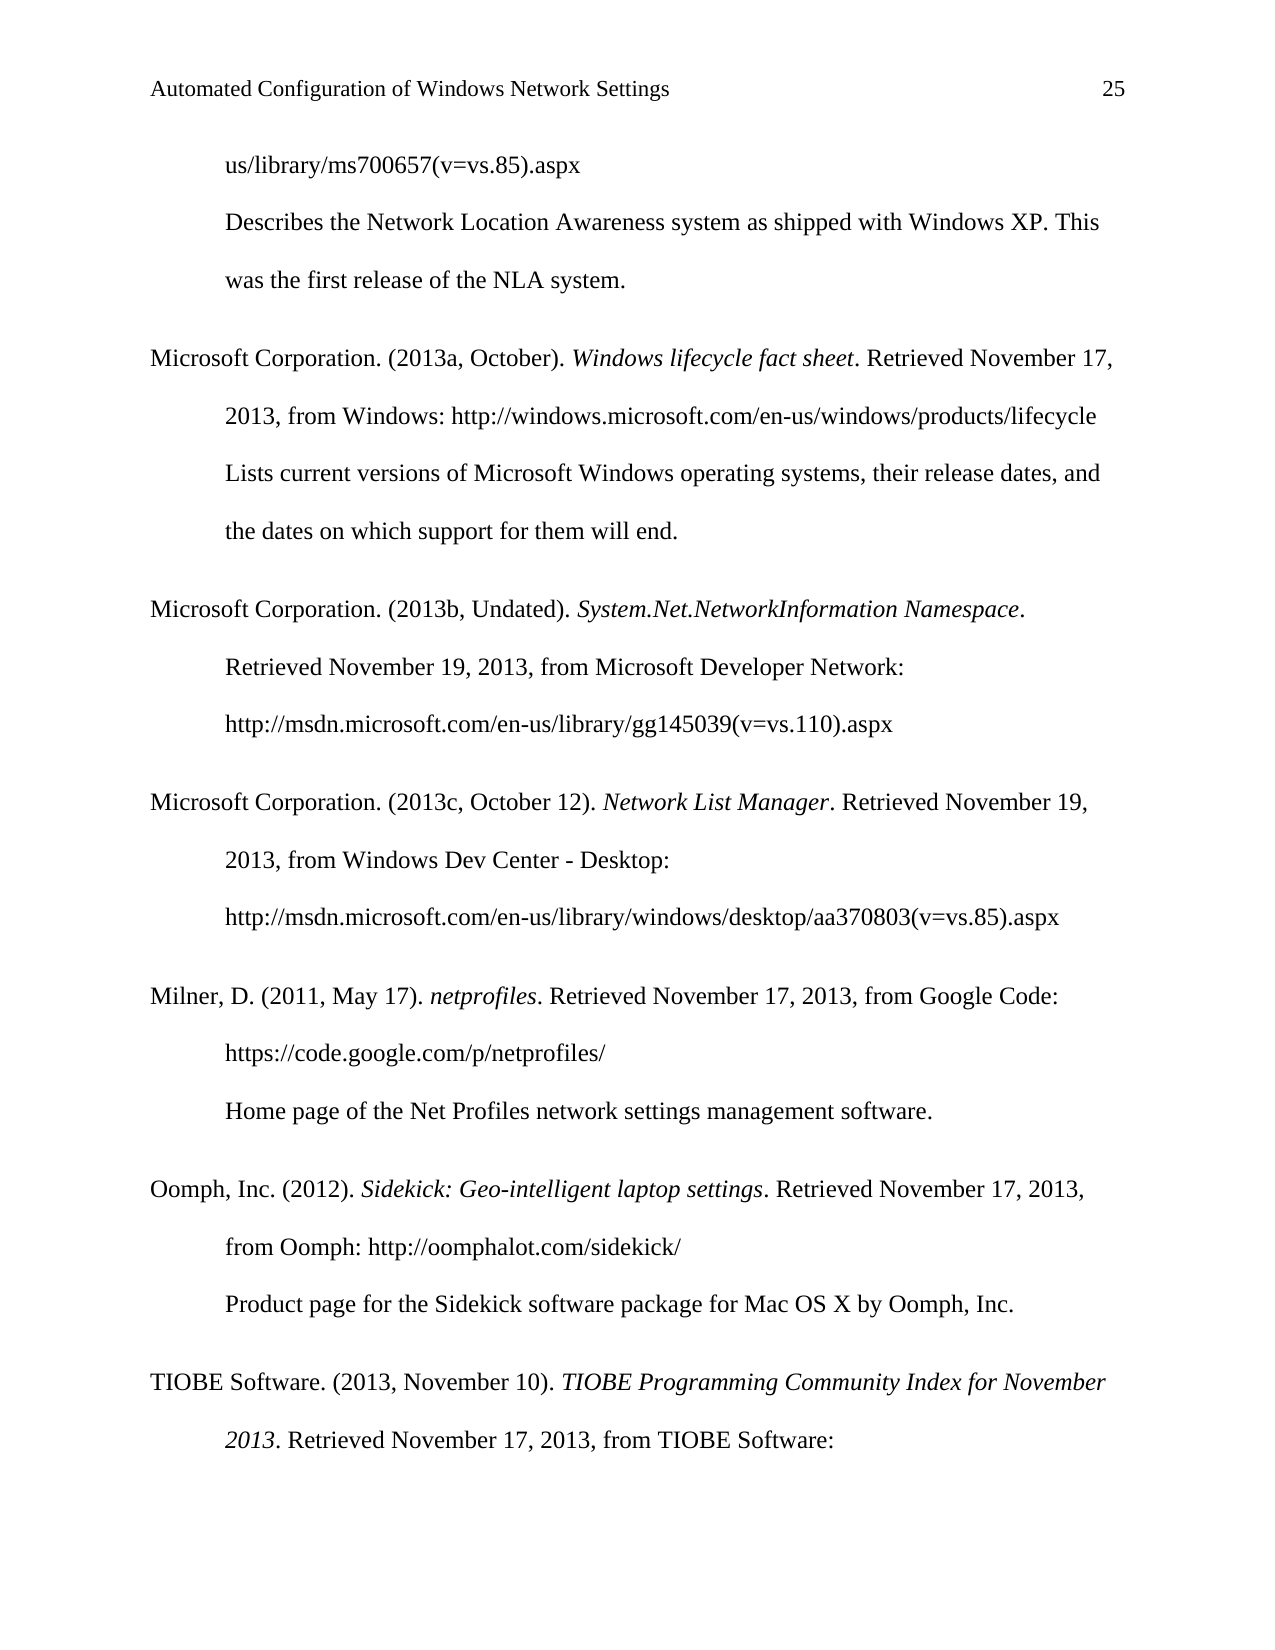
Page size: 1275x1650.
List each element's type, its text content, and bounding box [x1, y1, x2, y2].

text Microsoft Corporation. (2013c, October 12). Network List Manager. Retrieved November 19, 2013, from Windows Dev Center - Desktop: http://msdn.microsoft.com/en-us/library/windows/desktop/aa370803(v=vs.85).aspx [150, 787, 1125, 931]
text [150, 1367, 1125, 1454]
text Milner, D. (2011, May 17). netprofiles. Retrieved November 17, 2013, from Google Code: https://code.google.com/p/netprofiles/ Home page of the Net Profiles network settings management software. [150, 981, 1125, 1124]
text Microsoft Corporation. (2013a, October). Windows lifecycle fact sheet. Retrieved November 17, 2013, from Windows: http://windows.microsoft.com/en-us/windows/products/lifecycle Lists current versions of Microsoft Windows operating systems, their release dates, and the dates on which support for them will end. [150, 343, 1125, 544]
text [150, 150, 1125, 294]
text Microsoft Corporation. (2013b, Undated). System.Net.NetworkInformation Namespace. Retrieved November 19, 2013, from Microsoft Developer Network: http://msdn.microsoft.com/en-us/library/gg145039(v=vs.110).aspx [150, 594, 1125, 738]
text Oomph, Inc. (2012). Sidekick: Geo-intelligent laptop settings. Retrieved November 17, 2013, from Oomph: http://oomphalot.com/sidekick/ Product page for the Sidekick software package for Mac OS X by Oomph, Inc. [150, 1174, 1125, 1318]
